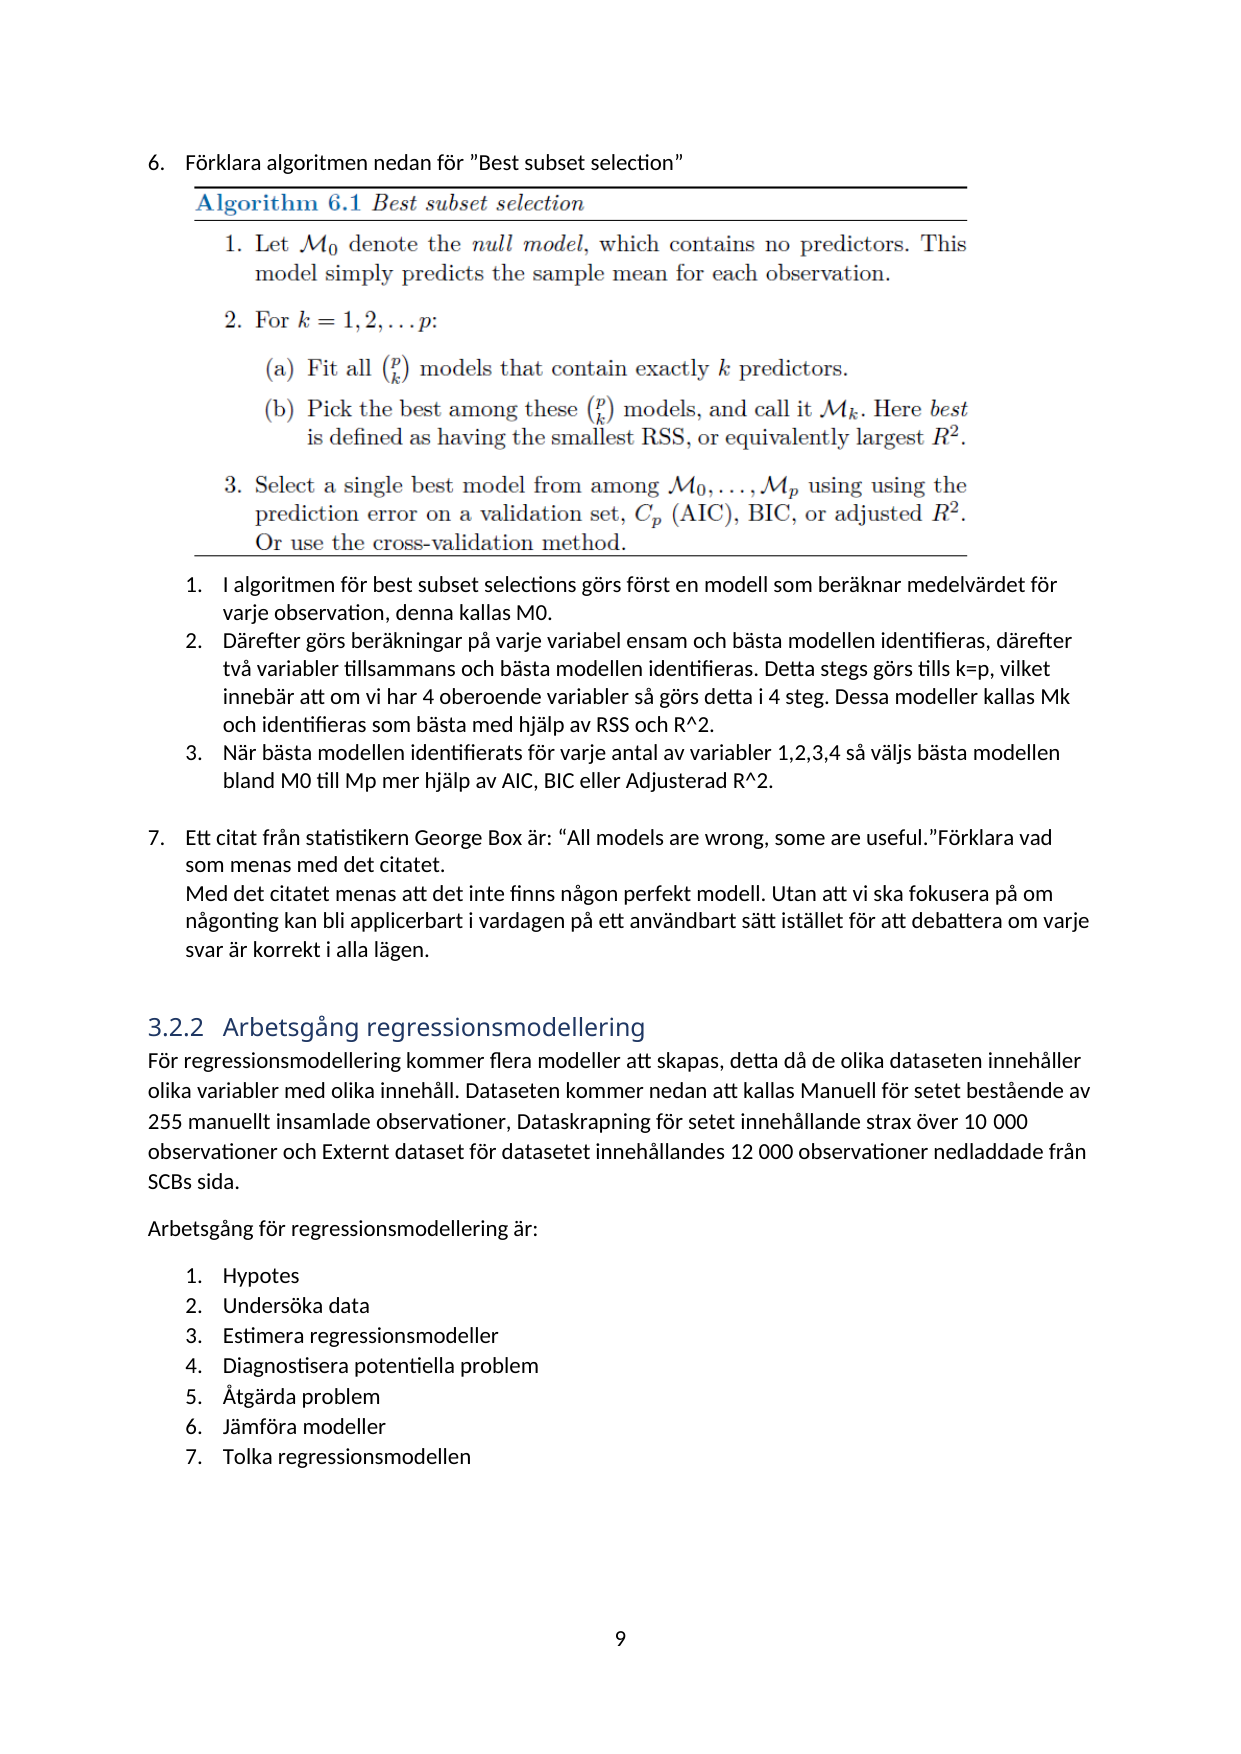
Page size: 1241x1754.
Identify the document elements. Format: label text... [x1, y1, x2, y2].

list Undersöka data [185, 1291, 1093, 1319]
list Hypotes [185, 1261, 1093, 1289]
subtitle Arbetsgång regressionsmodellering [148, 1009, 1093, 1044]
list När bästa modellen identifierats för varje antal av variabler 1,2,3,4 så väljs bästa modellen bland M0 till Mp mer hjälp av AIC, BIC eller Adjusterad R^2. [185, 738, 1093, 794]
list Estimera regressionsmodeller [185, 1321, 1093, 1349]
list Därefter görs beräkningar på varje variabel ensam och bästa modellen identifieras, därefter två variabler tillsammans och bästa modellen identifieras. Detta stegs görs tills k=p, vilket innebär att om vi har 4 oberoende variabler så görs detta i 4 steg. Dessa modeller kallas Mk och identifieras som bästa med hjälp av RSS och R^2. [185, 626, 1093, 738]
list Ett citat från statistikern George Box är: “All models are wrong, some are useful.”Förklara vad som menas med det citatet. Med det citatet menas att det inte finns någon perfekt modell. Utan att vi ska fokusera på om någonting kan bli applicerbart i vardagen på ett användbart sätt istället för att debattera om varje svar är korrekt i alla lägen. [148, 823, 1093, 963]
text Arbetsgång för regressionsmodellering är: [148, 1214, 1093, 1242]
list I algoritmen för best subset selections görs först en modell som beräknar medelvärdet för varje observation, denna kallas M0. [185, 570, 1093, 626]
list Jämföra modeller [185, 1412, 1093, 1440]
list Förklara algoritmen nedan för ”Best subset selection” [148, 148, 1093, 176]
text För regressionsmodellering kommer flera modeller att skapas, detta då de olika dataseten innehåller olika variabler med olika innehåll. Dataseten kommer nedan att kallas Manuell för setet bestående av 255 manuellt insamlade observationer, Dataskrapning för setet innehållande strax över 10 000 observationer och Externt dataset för datasetet innehållandes 12 000 observationer nedladdade från SCBs sida. [148, 1046, 1093, 1195]
list Åtgärda problem [185, 1382, 1093, 1410]
list Diagnostisera potentiella problem [185, 1352, 1093, 1379]
list Tolka regressionsmodellen [185, 1442, 1093, 1470]
